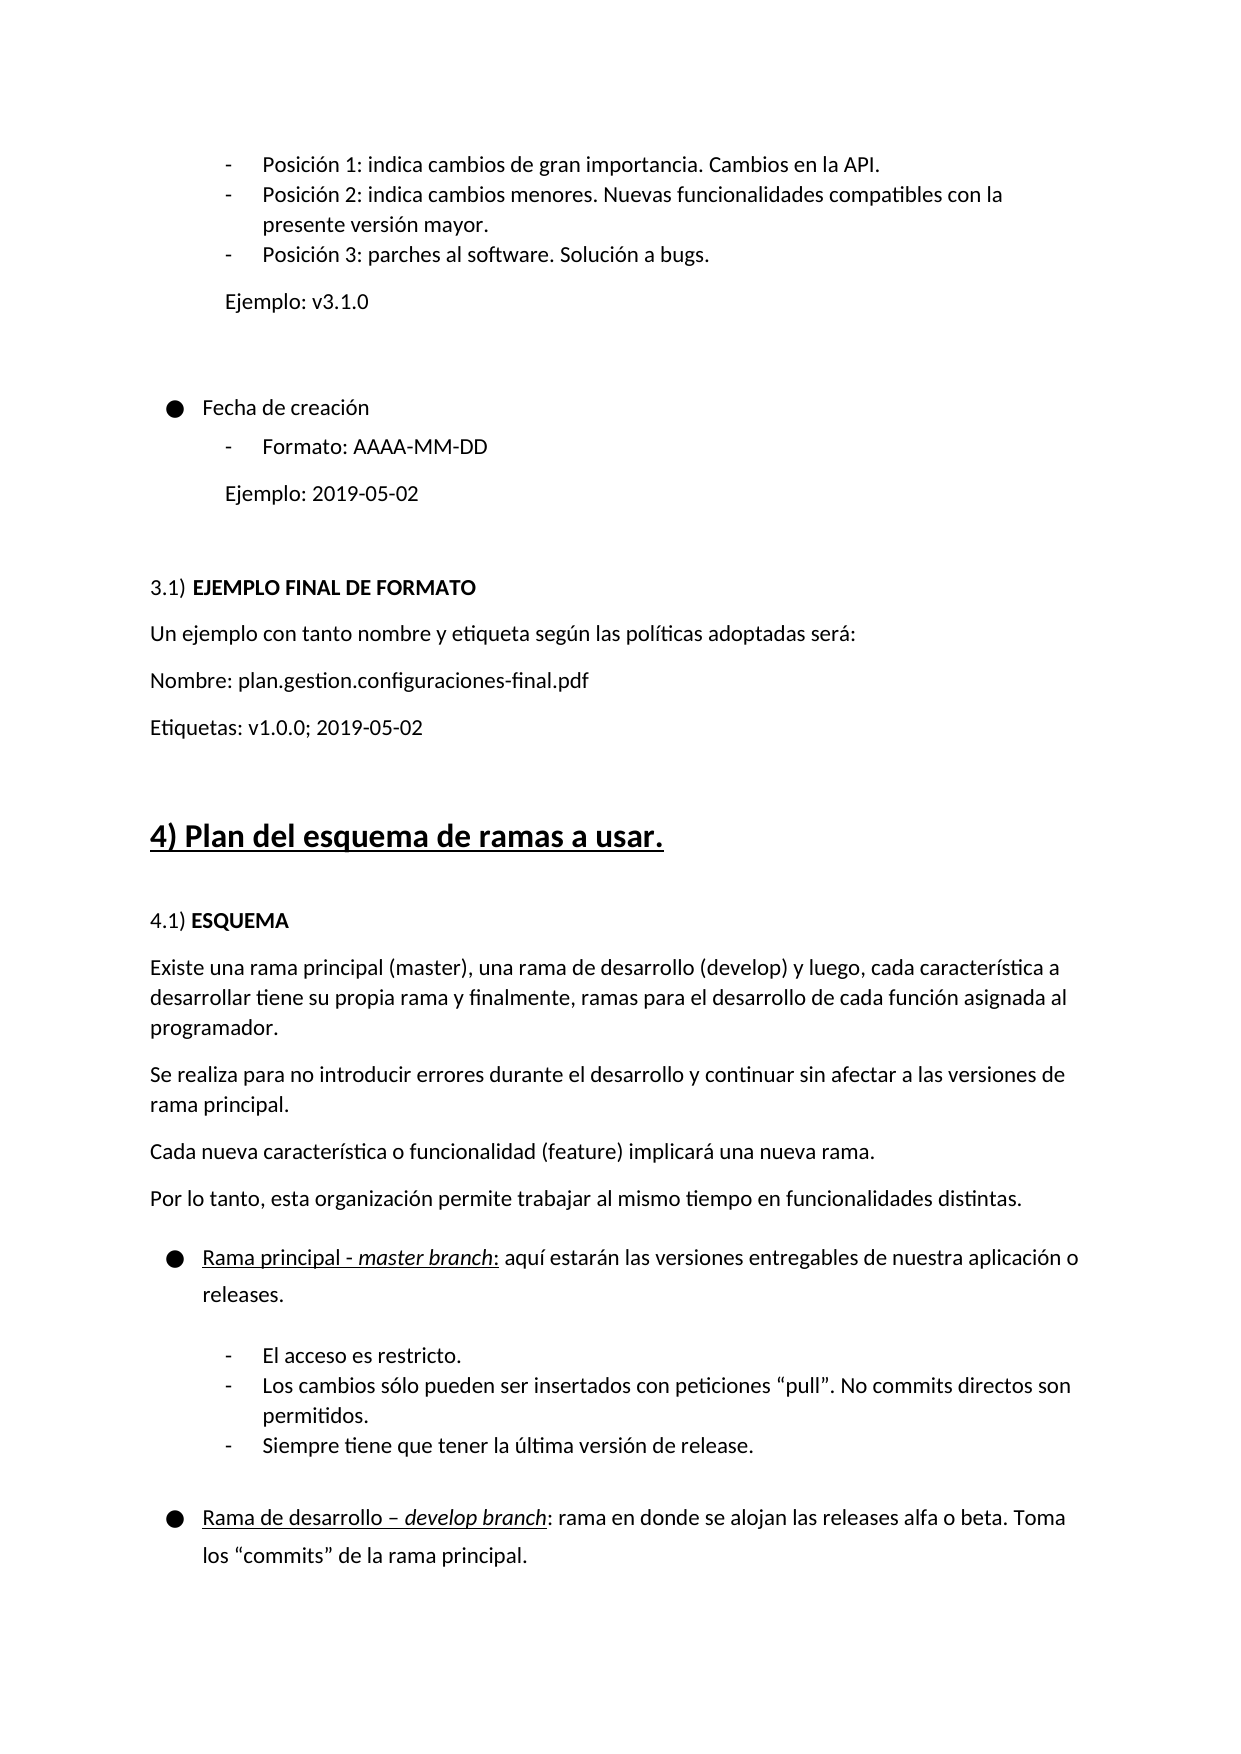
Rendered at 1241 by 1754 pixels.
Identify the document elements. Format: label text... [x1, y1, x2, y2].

list Siempre tiene que tener la última versión de release. [225, 1431, 1090, 1459]
list Rama de desarrollo – develop branch: rama en donde se alojan las releases alfa o beta. Toma los “commits” de la rama principal. [165, 1492, 1090, 1569]
list EJEMPLO FINAL DE FORMATO [150, 573, 1090, 601]
list Posición 3: parches al software. Solución a bugs. [225, 241, 1090, 269]
text Etiquetas: v1.0.0; 2019-05-02 [150, 713, 1090, 741]
list Los cambios sólo pueden ser insertados con peticiones “pull”. No commits directos son permitidos. [225, 1371, 1090, 1429]
text Un ejemplo con tanto nombre y etiqueta según las políticas adoptadas será: [150, 619, 1090, 647]
list Rama principal - master branch: aquí estarán las versiones entregables de nuestra aplicación o releases. [165, 1231, 1090, 1308]
text Existe una rama principal (master), una rama de desarrollo (develop) y luego, cada característica a desarrollar tiene su propia rama y finalmente, ramas para el desarrollo de cada función asignada al programador. [150, 953, 1090, 1041]
text Ejemplo: 2019-05-02 [150, 479, 1090, 507]
text Ejemplo: v3.1.0 [150, 287, 1090, 316]
list Posición 2: indica cambios menores. Nuevas funcionalidades compatibles con la presente versión mayor. [225, 180, 1090, 238]
text Cada nueva característica o funcionalidad (feature) implicará una nueva rama. [150, 1137, 1090, 1165]
text 4.1) ESQUEMA [150, 906, 1090, 934]
text Nombre: plan.gestion.configuraciones-final.pdf [150, 666, 1090, 694]
list Formato: AAAA-MM-DD [225, 432, 1090, 460]
list Fecha de creación [165, 381, 1090, 428]
text Se realiza para no introducir errores durante el desarrollo y continuar sin afectar a las versiones de rama principal. [150, 1060, 1090, 1118]
subtitle 4) Plan del esquema de ramas a usar. [150, 815, 1090, 856]
text Por lo tanto, esta organización permite trabajar al mismo tiempo en funcionalidades distintas. [150, 1184, 1090, 1212]
list Posición 1: indica cambios de gran importancia. Cambios en la API. [225, 150, 1090, 178]
list El acceso es restricto. [225, 1341, 1090, 1369]
